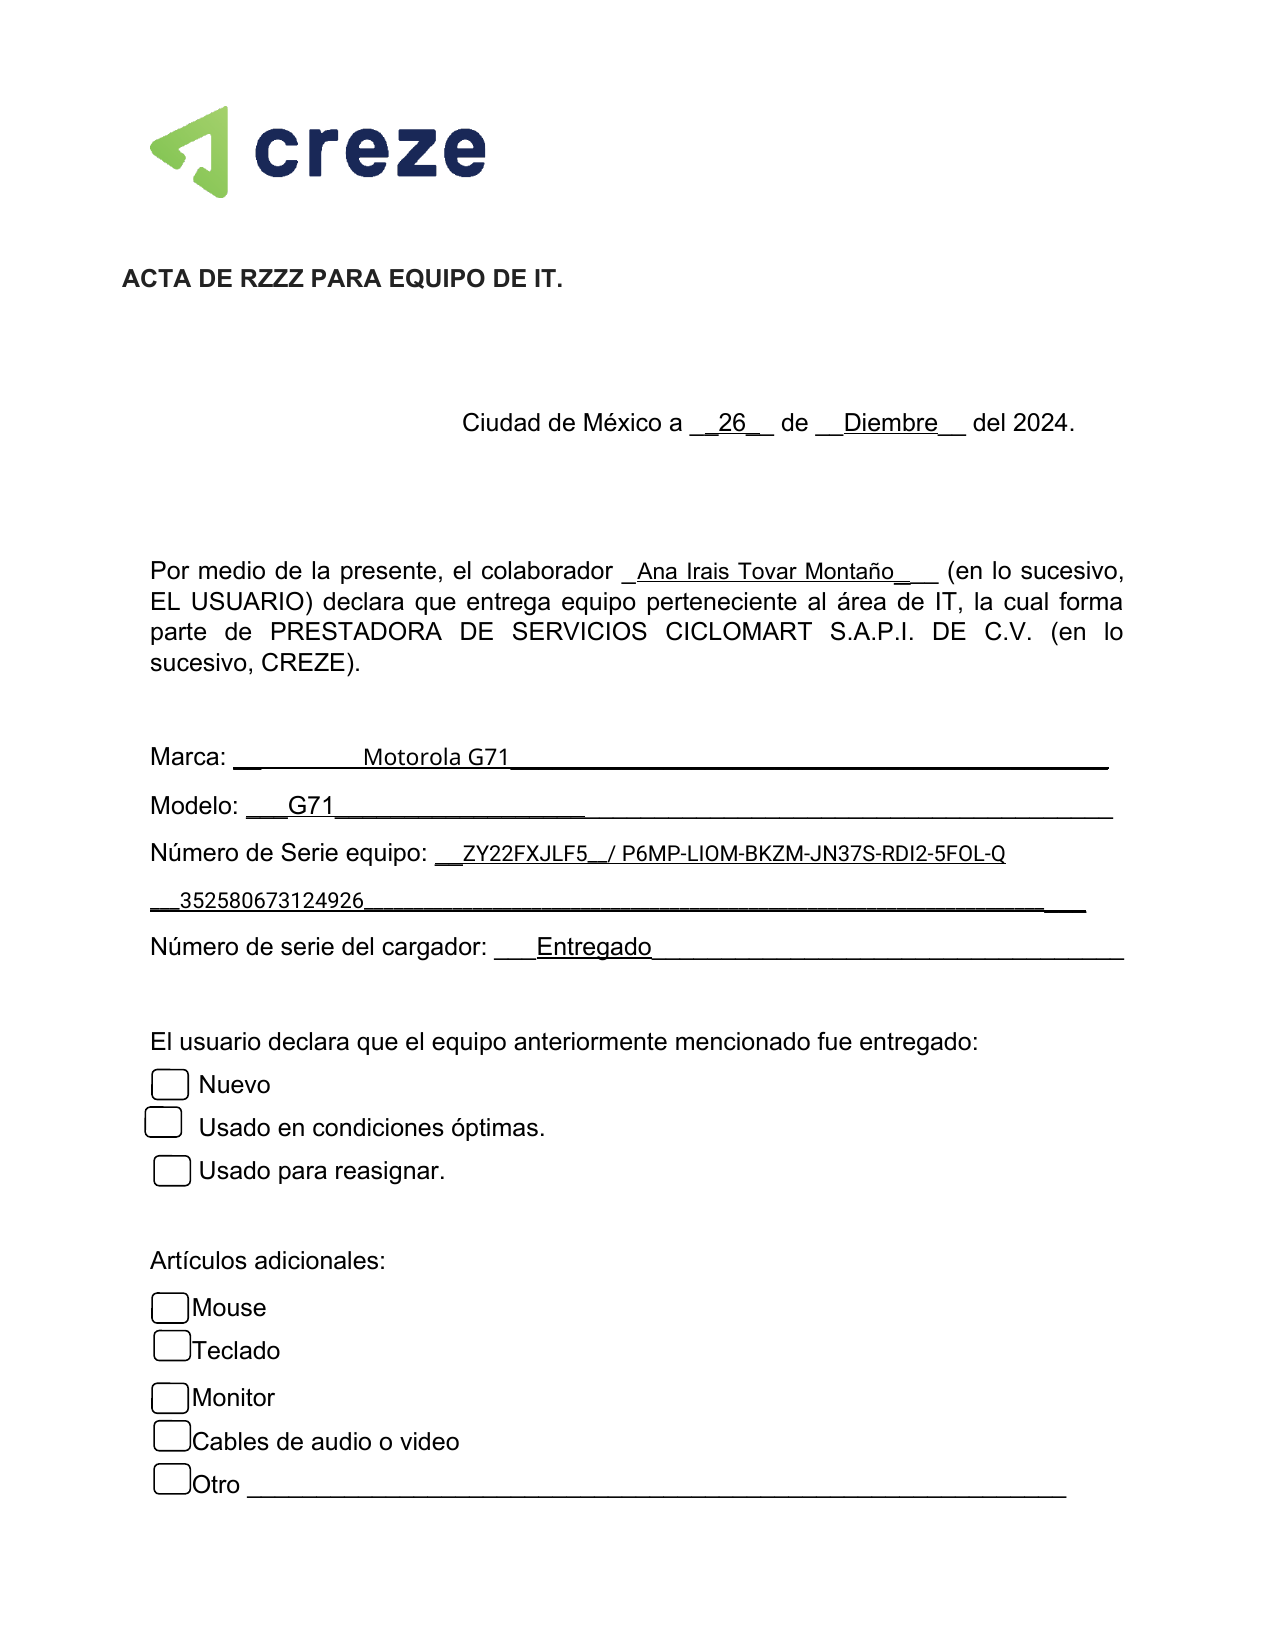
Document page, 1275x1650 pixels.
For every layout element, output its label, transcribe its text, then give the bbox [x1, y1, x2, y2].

text El usuario declara que el equipo anteriormente mencionado fue entregado: [150, 1026, 1125, 1055]
text Nuevo [187, 1069, 1125, 1098]
text Por medio de la presente, el colaborador _Ana Irais Tovar Montaño___ (en lo sucesivo, EL USUARIO) declara que entrega equipo perteneciente al área de IT, la cual forma parte de PRESTADORA DE SERVICIOS CICLOMART S.A.P.I. DE C.V. (en lo sucesivo, CREZE). [150, 552, 1125, 677]
text Ciudad de México a __26__ de __Diembre__ del 2024. [150, 408, 1125, 437]
text ___352580673124926________________________________________________________________________ [150, 885, 1125, 914]
picture [150, 106, 486, 198]
text Cables de audio o video Otro ___________________________________________________________ [150, 1426, 1125, 1498]
text Nuevo [153, 1071, 187, 1098]
text Usado en condiciones óptimas. [150, 1113, 1125, 1141]
text ACTA DE RZZZ PARA EQUIPO DE IT. [122, 264, 1172, 293]
text Marca: ____________Motorola G71___________________________________________ [150, 741, 1125, 772]
text Número de Serie equipo: __ZY22FXJLF5__/ P6MP-LIOM-BKZM-JN37S-RDI2-5FOL-Q [150, 838, 1125, 867]
text Artículos adicionales: [150, 1246, 1125, 1275]
text Monitor [187, 1383, 1125, 1412]
text Usado para reasignar. [190, 1156, 1125, 1184]
text Número de serie del cargador: ___Entregado__________________________________ [150, 932, 1125, 961]
text Mouse [188, 1293, 1125, 1322]
text Monitor [153, 1385, 187, 1412]
text Teclado [150, 1336, 1125, 1365]
text Mouse [153, 1294, 187, 1322]
text Modelo: ___G71________________________________________________________ [150, 791, 1125, 820]
